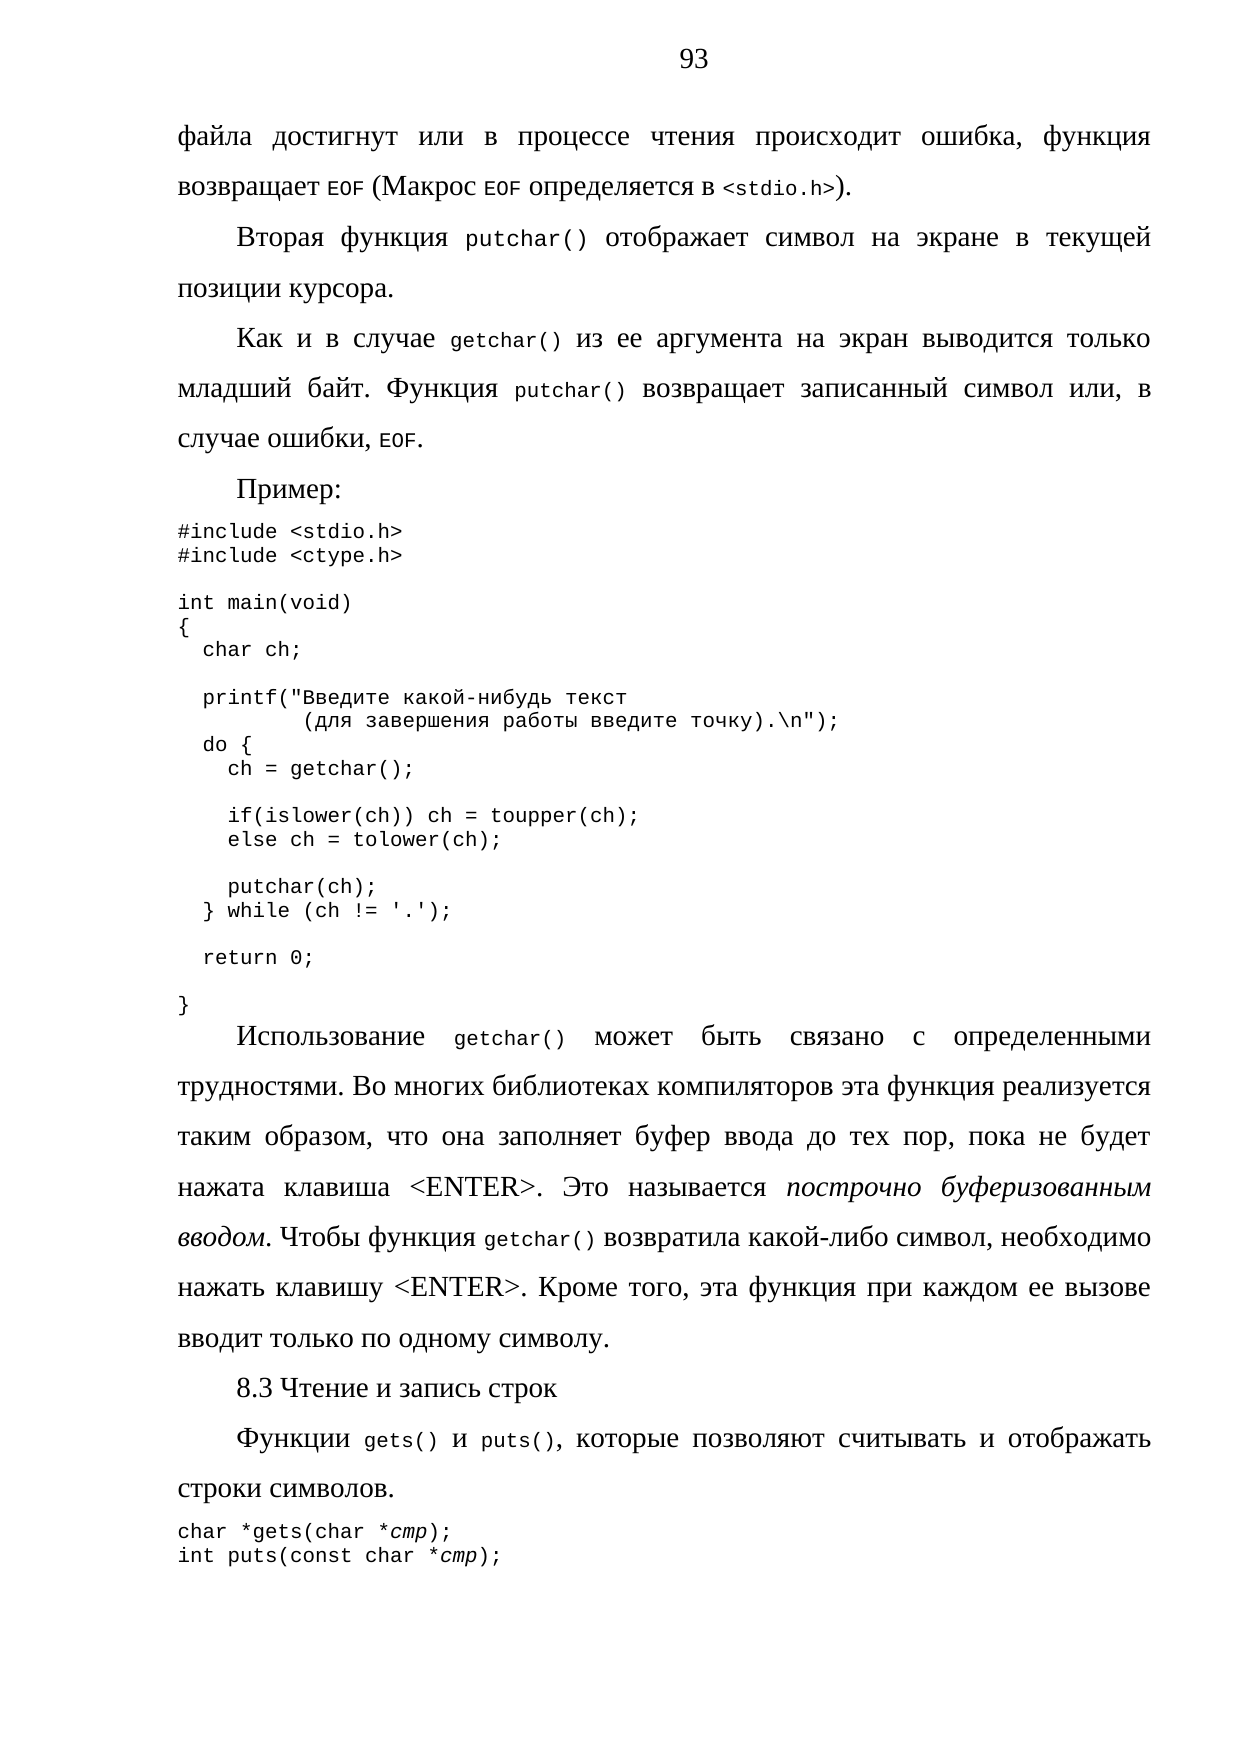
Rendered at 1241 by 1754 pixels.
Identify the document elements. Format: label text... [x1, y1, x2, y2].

subtitle Чтение и запись строк [177, 1370, 1152, 1403]
text { [177, 616, 1152, 639]
text char ch; [177, 639, 1152, 663]
text } while (ch != '.'); [177, 899, 1152, 923]
text } [177, 994, 1152, 1018]
text char *gets(char *cmp); [177, 1521, 1152, 1544]
text printf("Введите какой-нибудь текст [177, 687, 1152, 710]
text #include <stdio.h> [177, 521, 1152, 545]
text int main(void) [177, 592, 1152, 616]
text Функции gets() и puts(), которые позволяют считывать и отображать строки символов. [177, 1420, 1152, 1504]
text Пример: [177, 471, 1152, 504]
text #include <ctype.h> [177, 545, 1152, 568]
text Как и в случае getchar() из ее аргумента на экран выводится только младший байт. Функция putchar() возвращает записанный символ или, в случае ошибки, EOF. [177, 320, 1152, 454]
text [177, 118, 1152, 202]
text putchar(ch); [177, 876, 1152, 899]
text if(islower(ch)) ch = toupper(ch); [177, 805, 1152, 829]
text (для завершения работы введите точку).\n"); [177, 710, 1152, 734]
text int puts(const char *cmp); [177, 1544, 1152, 1568]
text Вторая функция putchar() отображает символ на экране в текущей позиции курсора. [177, 219, 1152, 303]
text Использование getchar() может быть связано с определенными трудностями. Во многих библиотеках компиляторов эта функция реализуется таким образом, что она заполняет буфер ввода до тех пор, пока не будет нажата клавиша <ENTER>. Это называется построчно буферизованным вводом. Чтобы функция getchar() возвратила какой-либо символ, необходимо нажать клавишу <ENTER>. Кроме того, эта функция при каждом ее вызове вводит только по одному символу. [177, 1018, 1152, 1353]
text ch = getchar(); [177, 758, 1152, 781]
text else ch = tolower(ch); [177, 829, 1152, 852]
text return 0; [177, 947, 1152, 971]
text do { [177, 734, 1152, 758]
